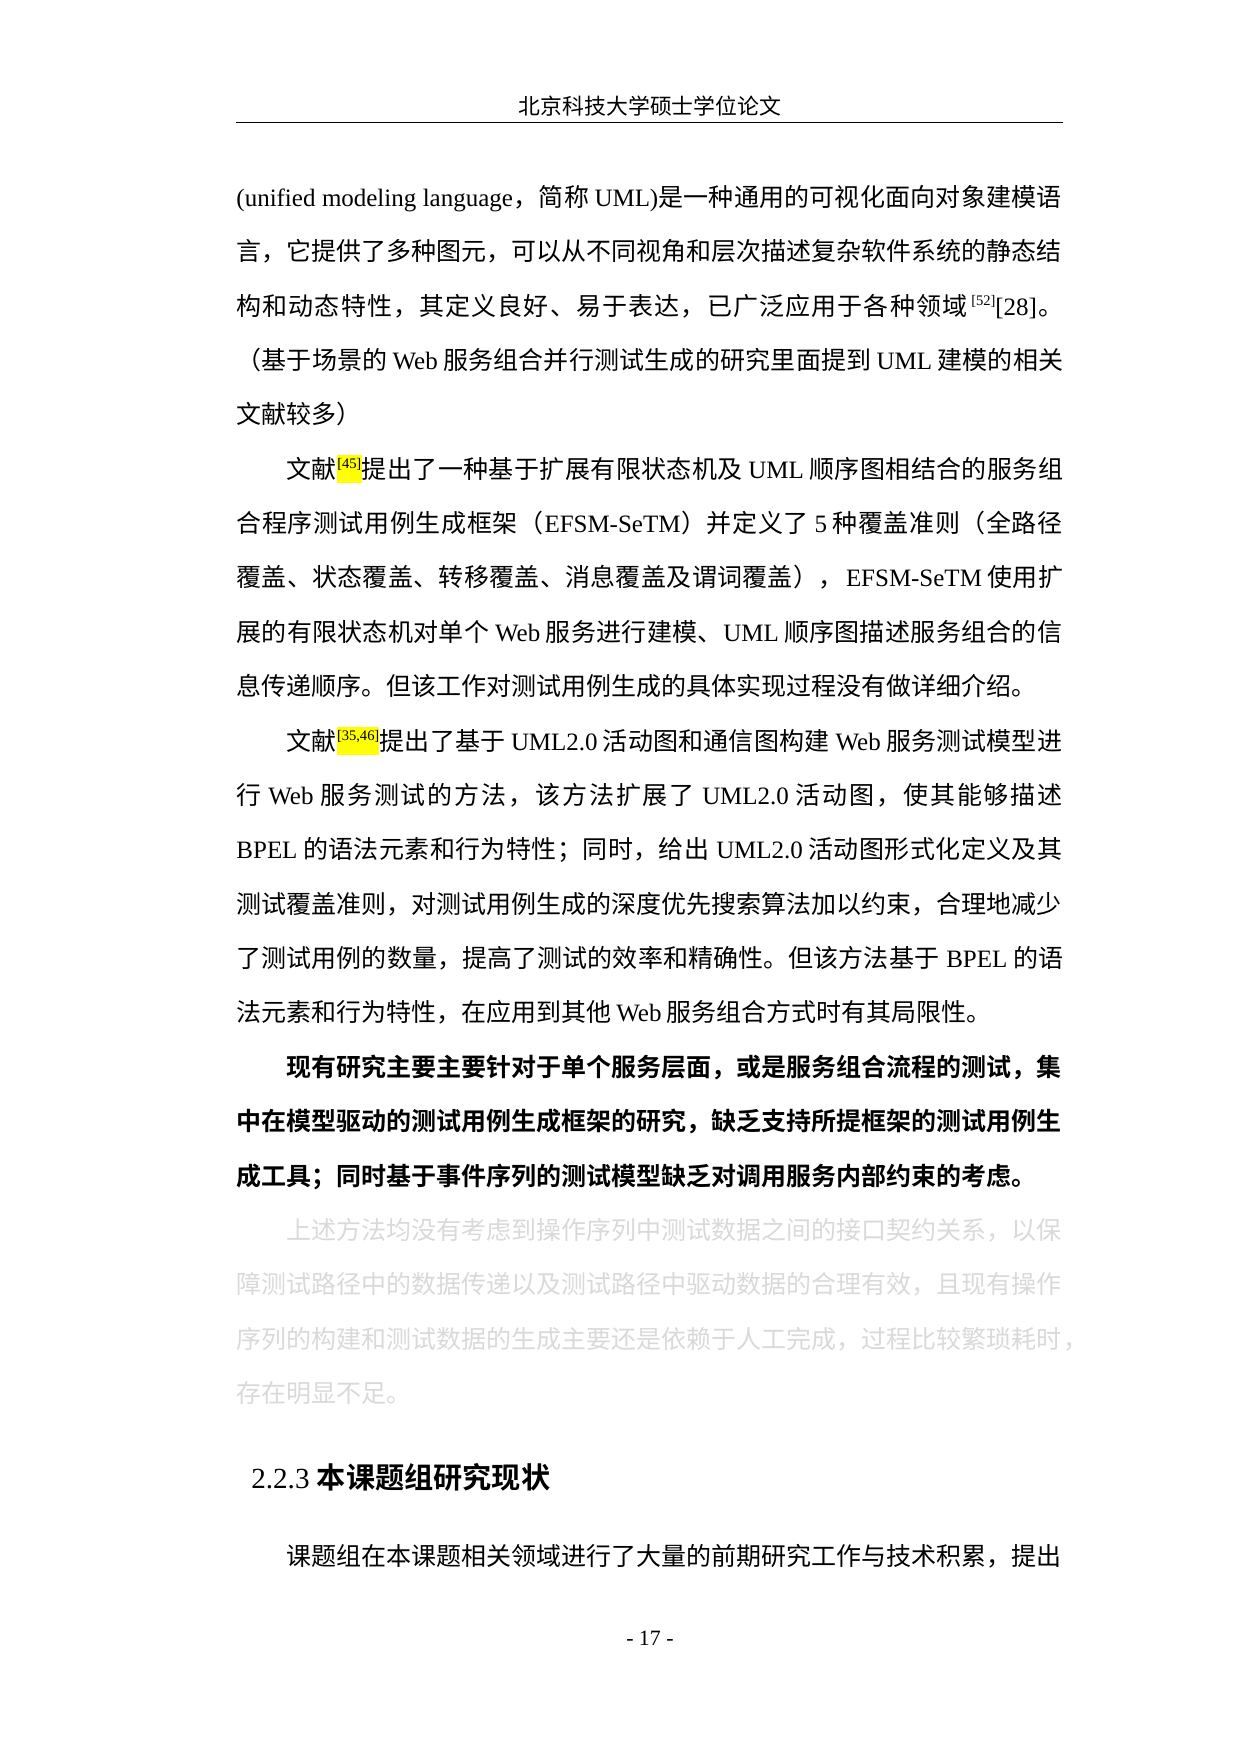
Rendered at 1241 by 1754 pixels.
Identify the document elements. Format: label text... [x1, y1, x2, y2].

text 现有研究主要主要针对于单个服务层面，或是服务组合流程的测试，集中在模型驱动的测试用例生成框架的研究，缺乏支持所提框架的测试用例生成工具；同时基于事件序列的测试模型缺乏对调用服务内部约束的考虑。 [236, 1047, 1063, 1192]
text 本课题组研究现状 [251, 1455, 1063, 1497]
text 文献[35,46]提出了基于UML2.0活动图和通信图构建Web服务测试模型进行Web服务测试的方法，该方法扩展了UML2.0活动图，使其能够描述BPEL的语法元素和行为特性；同时，给出UML2.0活动图形式化定义及其测试覆盖准则，对测试用例生成的深度优先搜索算法加以约束，合理地减少了测试用例的数量，提高了测试的效率和精确性。但该方法基于BPEL 的语法元素和行为特性，在应用到其他Web服务组合方式时有其局限性。 [236, 721, 1063, 1029]
text 文献[45]提出了一种基于扩展有限状态机及UML顺序图相结合的服务组合程序测试用例生成框架（EFSM-SeTM）并定义了5种覆盖准则（全路径覆盖、状态覆盖、转移覆盖、消息覆盖及谓词覆盖），EFSM-SeTM使用扩展的有限状态机对单个Web服务进行建模、UML顺序图描述服务组合的信息传递顺序。但该工作对测试用例生成的具体实现过程没有做详细介绍。 [236, 449, 1063, 703]
text 上述方法均没有考虑到操作序列中测试数据之间的接口契约关系，以保障测试路径中的数据传递以及测试路径中驱动数据的合理有效，且现有操作序列的构建和测试数据的生成主要还是依赖于人工完成，过程比较繁琐耗时，存在明显不足。 [236, 1210, 1063, 1410]
text 课题组在本课题相关领域进行了大量的前期研究工作与技术积累，提出了面向Web服务及其组合程序的测试方法[,,,][29-32]。 [236, 1537, 1063, 1573]
